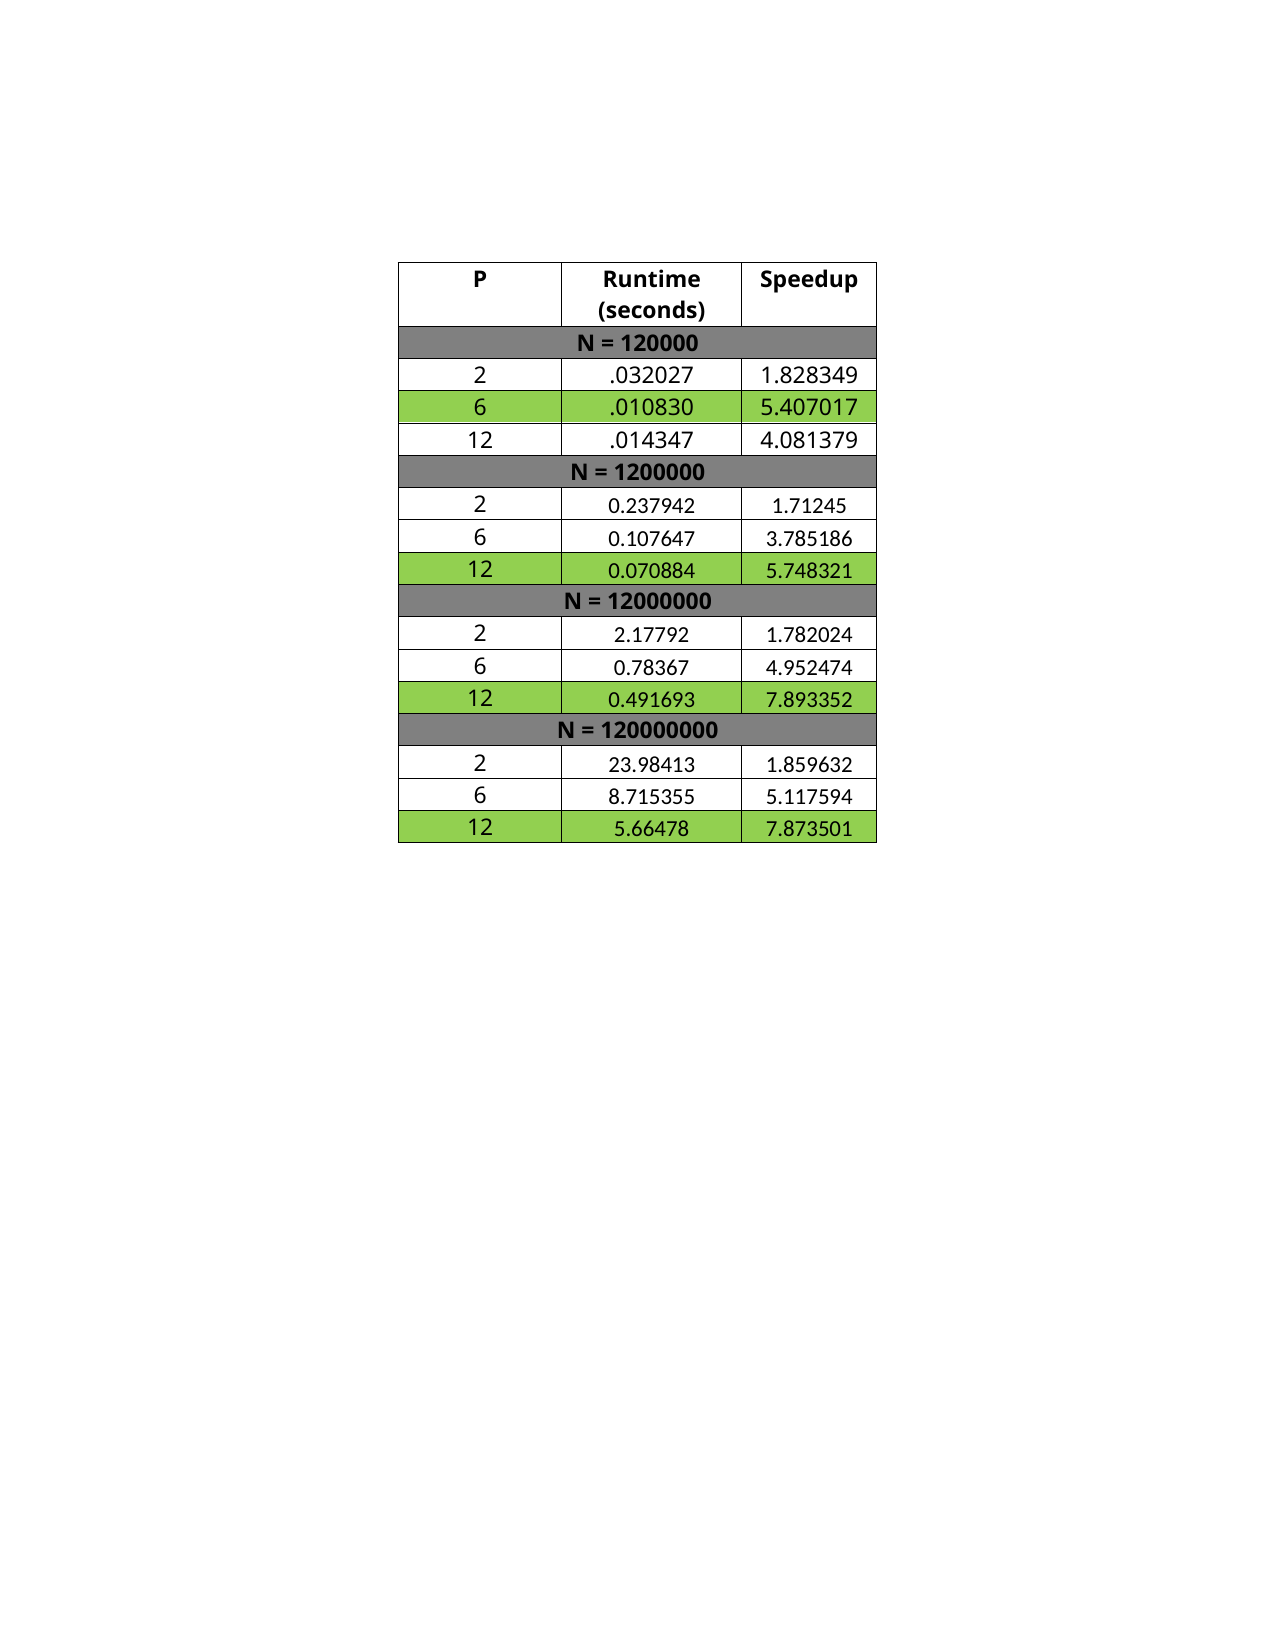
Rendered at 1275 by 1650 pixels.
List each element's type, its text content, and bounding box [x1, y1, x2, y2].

table_cell 7.873501 [742, 811, 876, 842]
table_cell .032027 [562, 359, 741, 390]
table_cell .010830 [562, 391, 741, 422]
table_cell N = 12000000 [399, 585, 876, 616]
table_cell 0.78367 [562, 650, 741, 681]
table_cell 1.782024 [742, 617, 876, 648]
table_cell 4.952474 [742, 650, 876, 681]
table_cell 6 [399, 520, 561, 552]
table_cell 1.859632 [742, 746, 876, 778]
table_cell 5.117594 [742, 779, 876, 810]
table_cell 2 [399, 617, 561, 648]
table_cell 2.17792 [562, 617, 741, 648]
table_header Runtime (seconds) [562, 263, 741, 326]
table_header P [399, 263, 561, 326]
table_cell 2 [399, 359, 561, 390]
table_cell 5.66478 [562, 811, 741, 842]
table_cell .014347 [562, 424, 741, 455]
table_cell N = 1200000 [399, 456, 876, 487]
table_cell 8.715355 [562, 779, 741, 810]
table_cell 12 [399, 682, 561, 713]
table_cell 6 [399, 779, 561, 810]
table_cell N = 120000 [399, 327, 876, 358]
table_cell 12 [399, 811, 561, 842]
table_cell 2 [399, 746, 561, 778]
table_cell 4.081379 [742, 424, 876, 455]
table_cell 0.491693 [562, 682, 741, 713]
table_cell N = 120000000 [399, 714, 876, 745]
table_cell 1.828349 [742, 359, 876, 390]
table_cell 5.407017 [742, 391, 876, 422]
table_cell 7.893352 [742, 682, 876, 713]
table_cell 6 [399, 650, 561, 681]
table_cell 0.070884 [562, 553, 741, 584]
table_header Speedup [742, 263, 876, 326]
table_cell 12 [399, 424, 561, 455]
table_cell 12 [399, 553, 561, 584]
table_cell 1.71245 [742, 488, 876, 519]
table_cell 6 [399, 391, 561, 422]
table_cell 0.107647 [562, 520, 741, 552]
table_cell 3.785186 [742, 520, 876, 552]
table_cell 5.748321 [742, 553, 876, 584]
table_cell 0.237942 [562, 488, 741, 519]
table_cell 2 [399, 488, 561, 519]
table_cell 23.98413 [562, 746, 741, 778]
